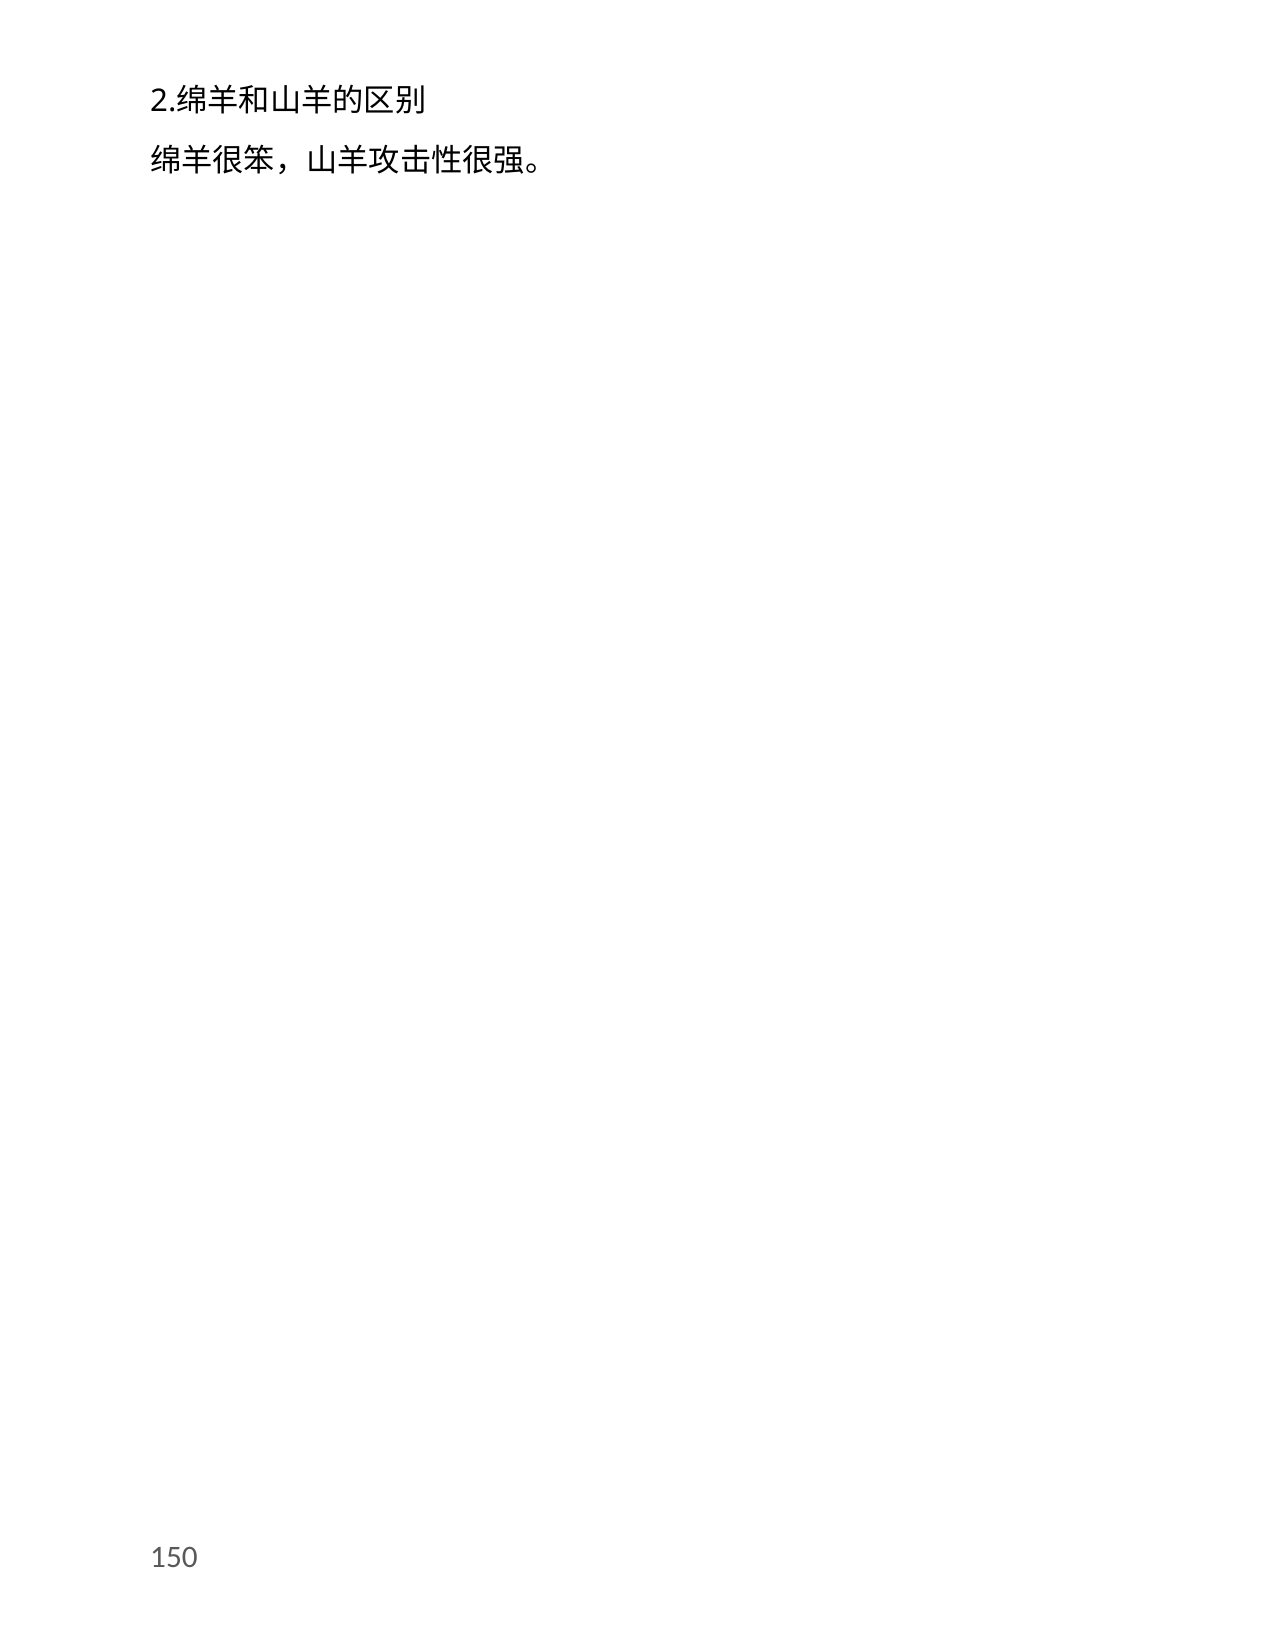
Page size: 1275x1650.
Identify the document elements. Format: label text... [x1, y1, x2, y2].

text 绵羊很笨，山羊攻击性很强。 [150, 136, 1125, 181]
text 2.绵羊和山羊的区别 [150, 75, 1125, 120]
